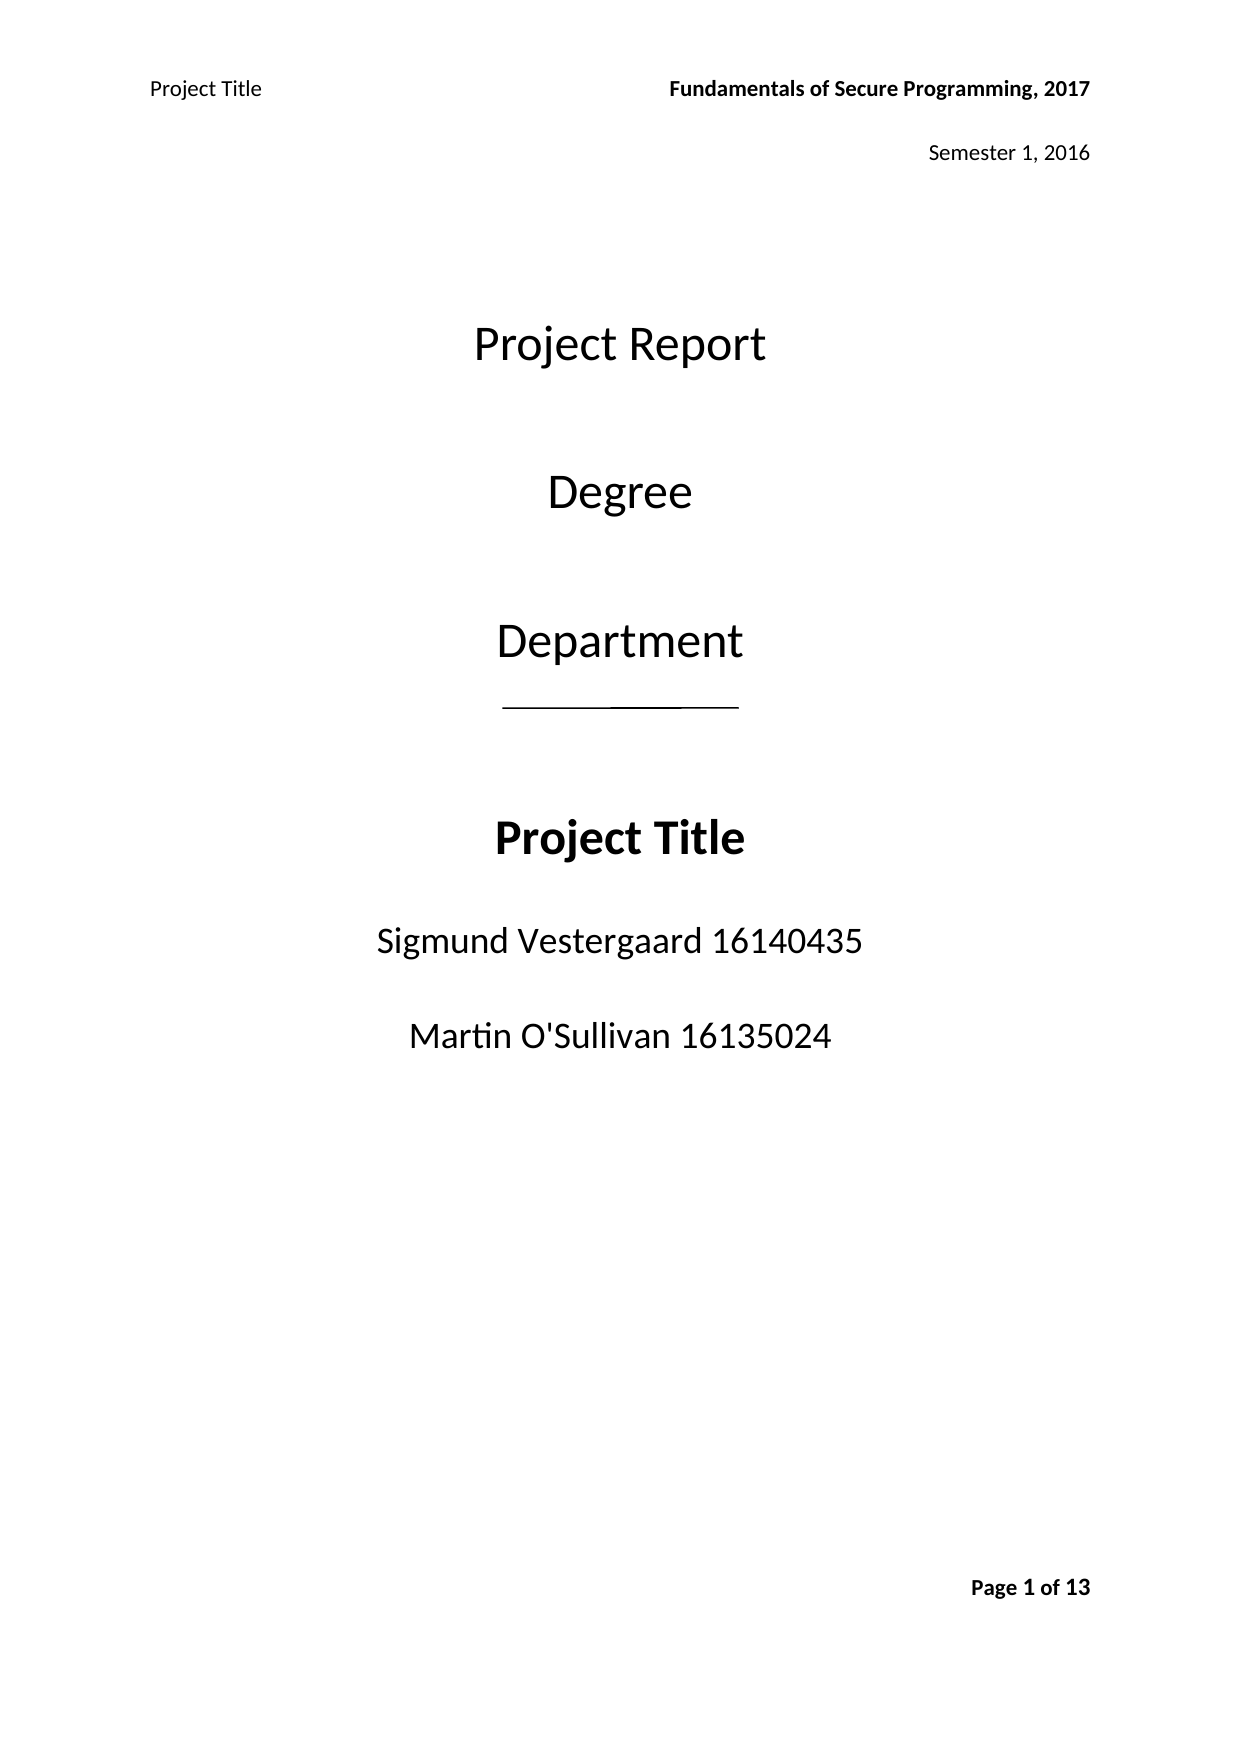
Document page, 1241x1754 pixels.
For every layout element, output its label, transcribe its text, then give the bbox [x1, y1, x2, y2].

title Department [150, 608, 1090, 669]
subtitle Project Title [150, 806, 1090, 867]
text Sigmund Vestergaard 16140435 [150, 917, 1090, 962]
title Project Report [150, 311, 1090, 372]
text Martin O'Sullivan 16135024 [150, 1012, 1090, 1058]
title Degree [150, 460, 1090, 521]
